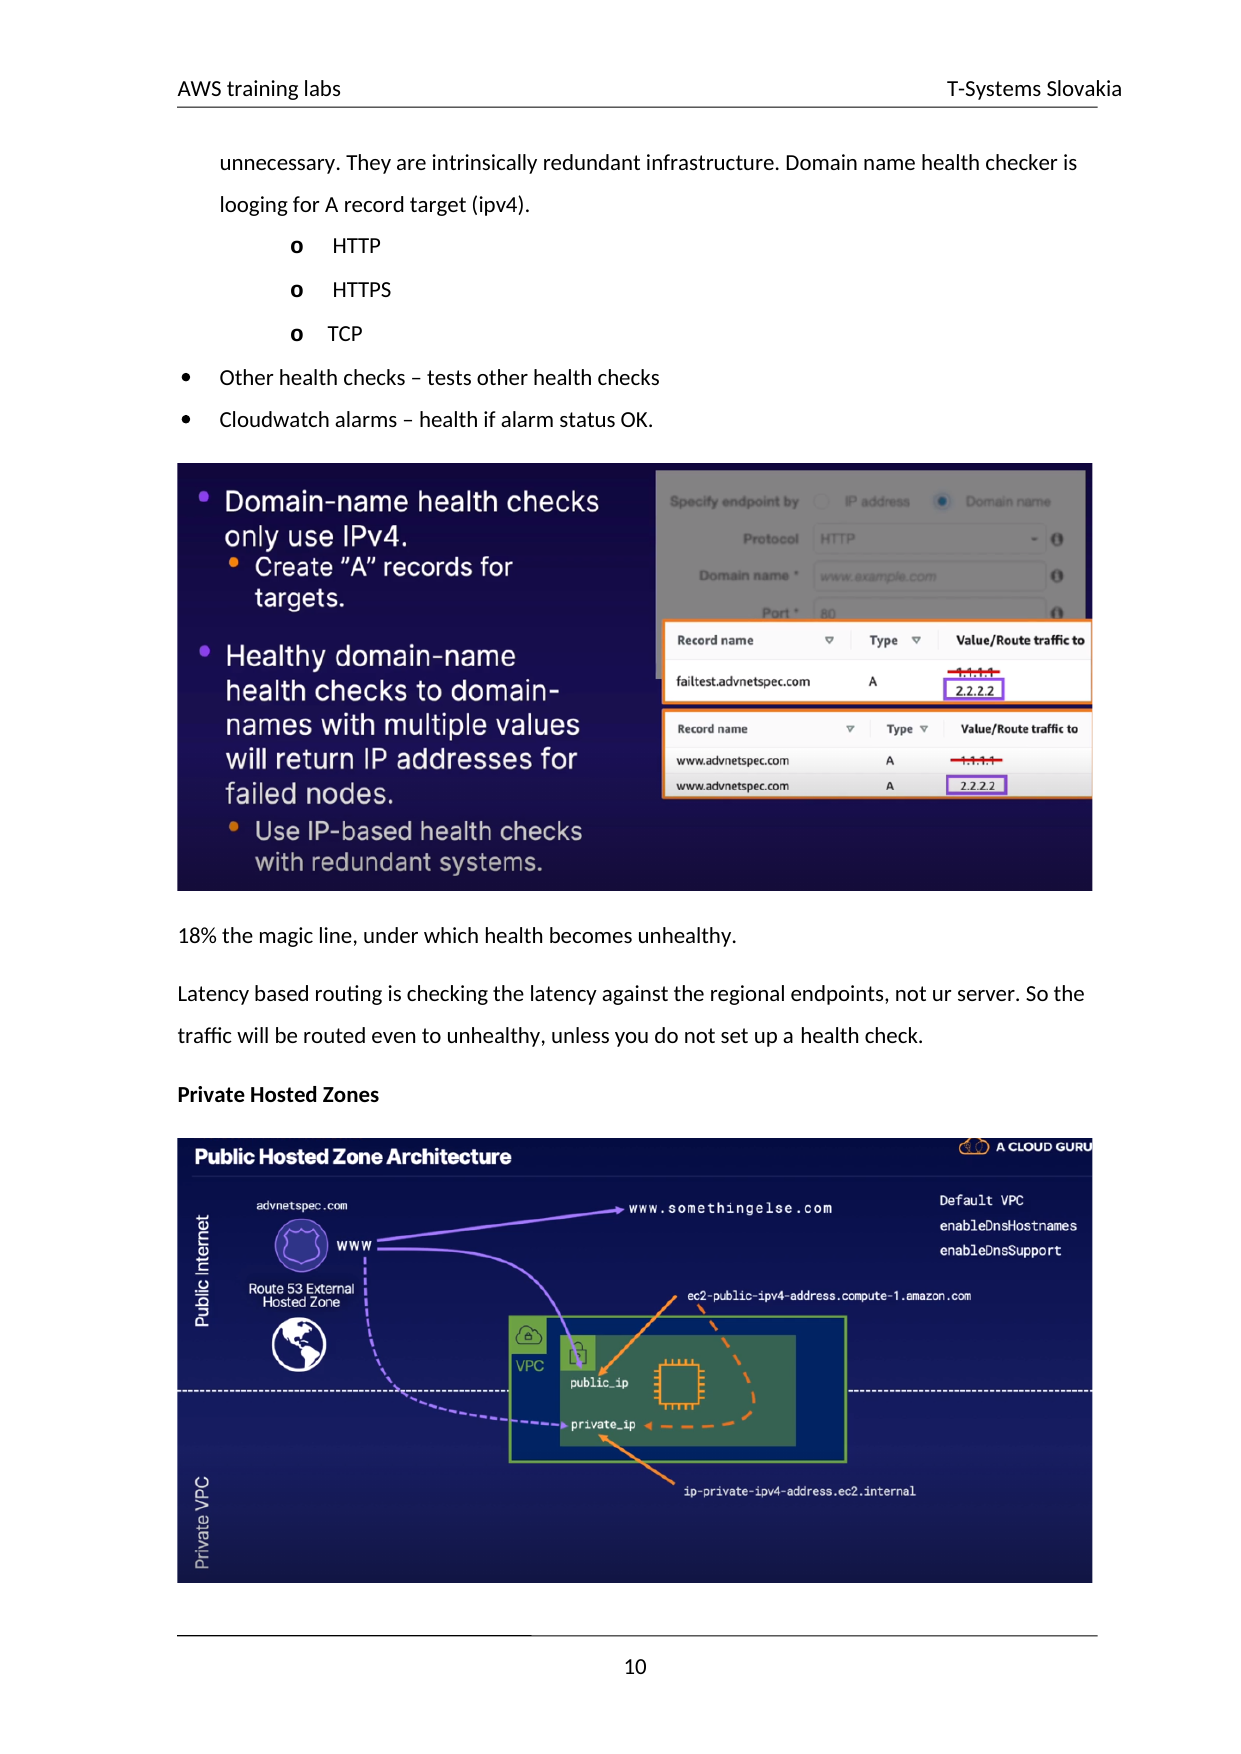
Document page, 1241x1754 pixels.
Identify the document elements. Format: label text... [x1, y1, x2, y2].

list HTTP [290, 232, 1092, 261]
list HTTPS [290, 275, 1092, 304]
text Latency based routing is checking the latency against the regional endpoints, not ur server. So the traffic will be routed even to unhealthy, unless you do not set up a health check. [177, 979, 1092, 1049]
picture [177, 1138, 1093, 1583]
list Cloudwatch alarms – health if alarm status OK. [182, 405, 1092, 433]
picture [177, 463, 1093, 891]
text 18% the magic line, under which health becomes unhealthy. [177, 921, 1092, 949]
list TCP [290, 319, 1092, 348]
text Private Hosted Zones [177, 1080, 1092, 1108]
list Other health checks – tests other health checks [182, 363, 1092, 391]
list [182, 148, 1092, 218]
